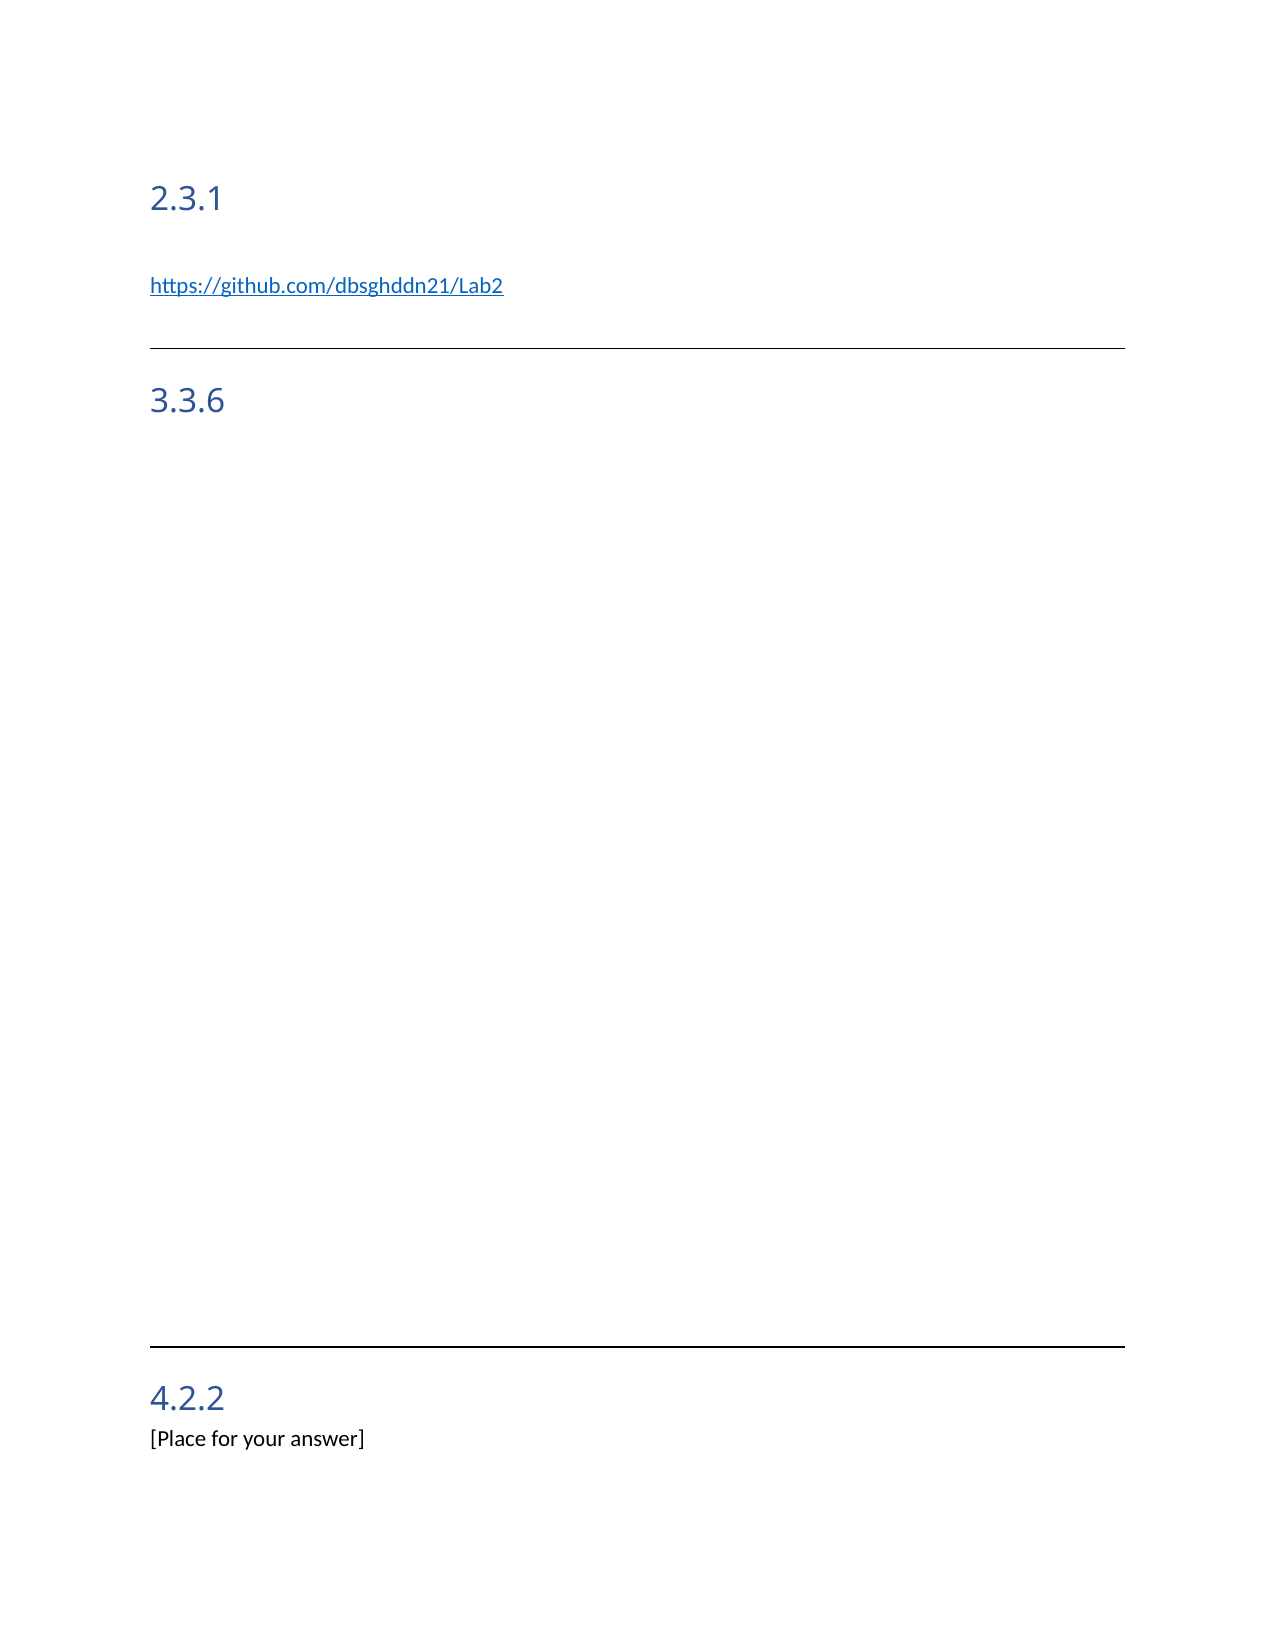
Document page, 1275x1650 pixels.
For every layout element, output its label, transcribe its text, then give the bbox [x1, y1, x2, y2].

subtitle 3.3.6 [150, 377, 1125, 422]
text https://github.com/dbsghddn21/Lab2 [150, 271, 1125, 299]
subtitle 4.2.2 [150, 1375, 1125, 1420]
subtitle 2.3.1 [150, 175, 1125, 220]
text [Place for your answer] [150, 1424, 1125, 1452]
